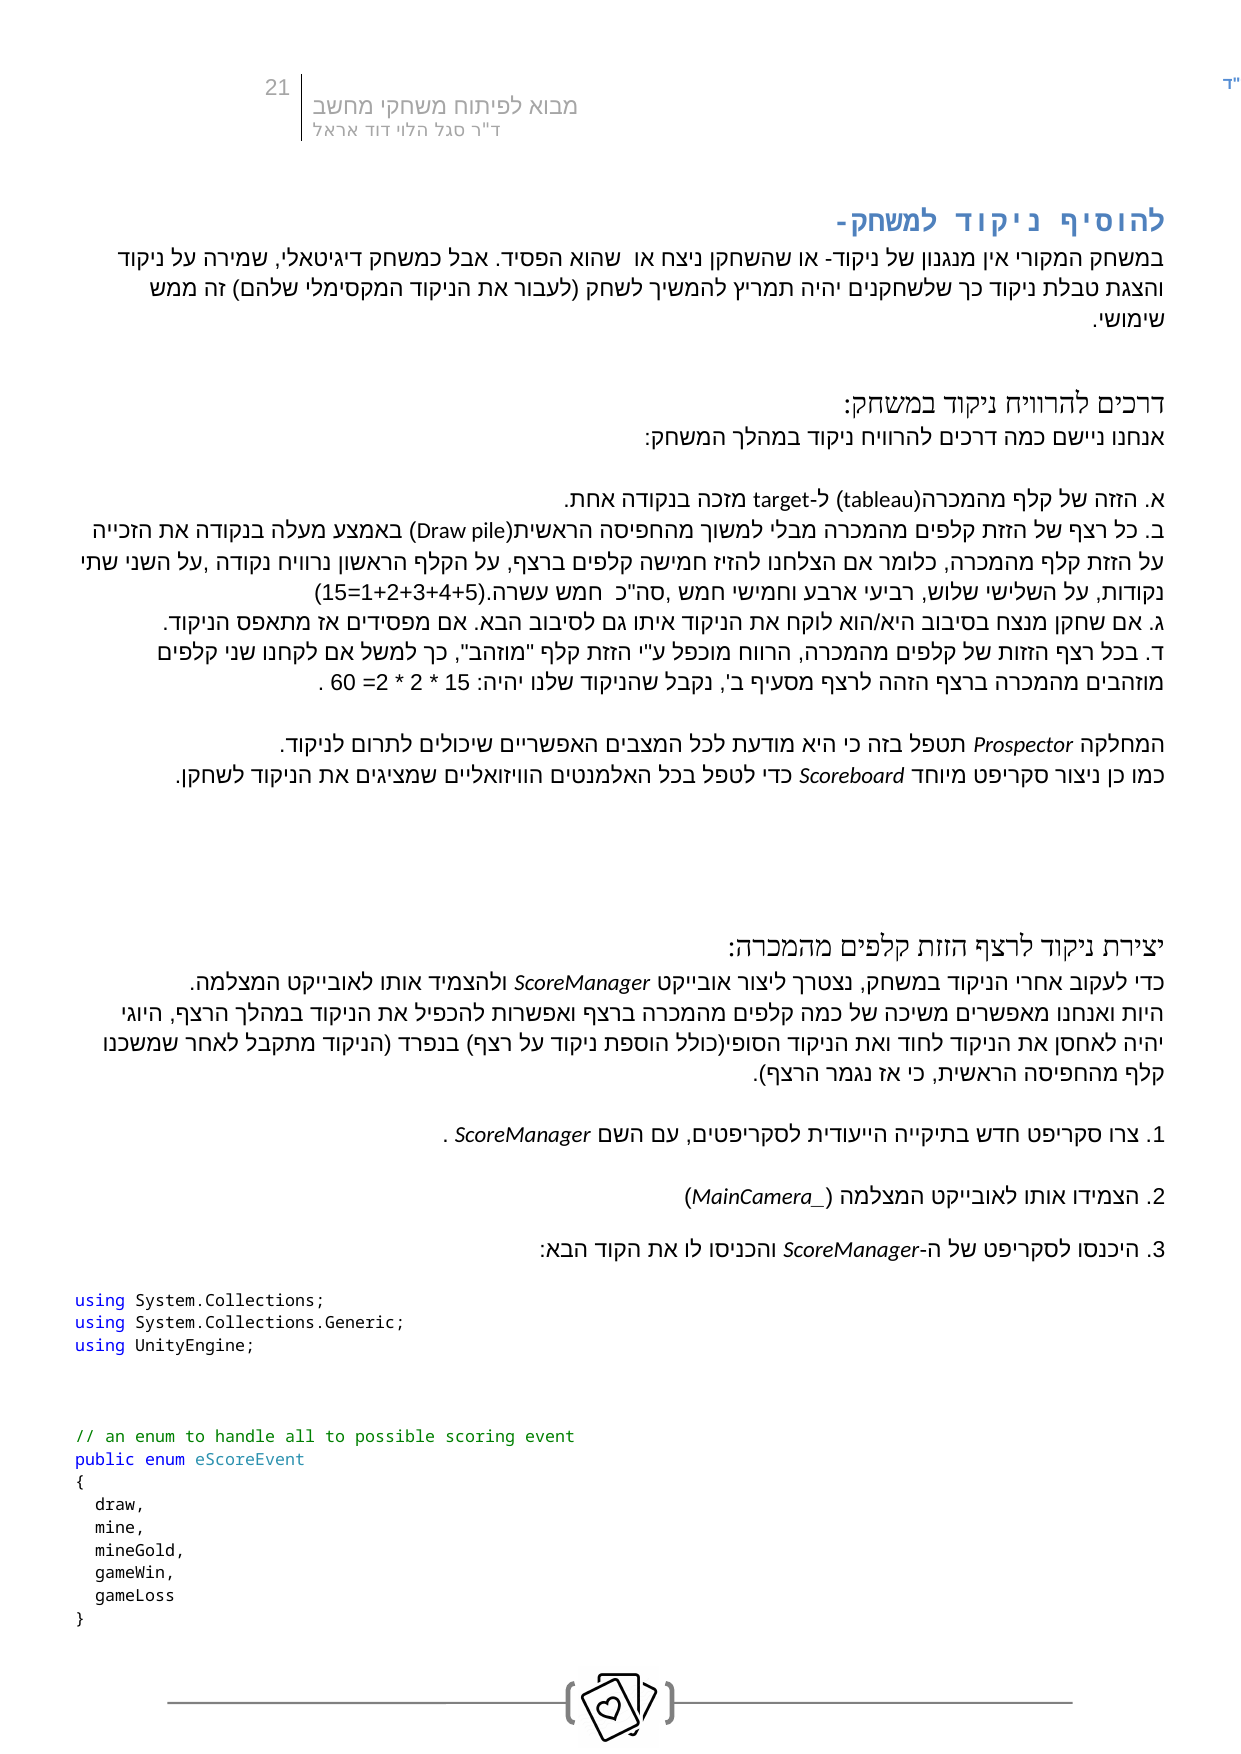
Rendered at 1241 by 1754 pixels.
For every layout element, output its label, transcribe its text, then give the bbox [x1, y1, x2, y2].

text { [75, 1470, 1165, 1493]
text } [75, 1606, 1165, 1629]
text // an enum to handle all to possible scoring event [75, 1425, 1165, 1447]
text using System.Collections.Generic; [75, 1311, 1165, 1334]
text 3. היכנסו לסקריפט של ה-ScoreManager והכניסו לו את הקוד הבא: [75, 1235, 1165, 1263]
text using System.Collections; [75, 1288, 1165, 1311]
picture [578, 1666, 660, 1748]
text public enum eScoreEvent [75, 1447, 1165, 1470]
text אנחנו ניישם כמה דרכים להרוויח ניקוד במהלך המשחק: א. הזזה של קלף מהמכרה(tableau) ל-target מזכה בנקודה אחת. ב. כל רצף של הזזת קלפים מהמכרה מבלי למשוך מהחפיסה הראשית(Draw pile) באמצע מעלה בנקודה את הזכייה על הזזת קלף מהמכרה, כלומר אם הצלחנו להזיז חמישה קלפים ברצף, על הקלף הראשון נרוויח נקודה ,על השני שתי נקודות, על השלישי שלוש, רביעי ארבע וחמישי חמש ,סה"כ חמש עשרה.(1+2+3+4+5=15) ג. אם שחקן מנצח בסיבוב היא/הוא לוקח את הניקוד איתו גם לסיבוב הבא. אם מפסידים אז מתאפס הניקוד. ד. בכל רצף הזזות של קלפים מהמכרה, הרווח מוכפל ע"י הזזת קלף "מוזהב", כך למשל אם לקחנו שני קלפים מוזהבים מהמכרה ברצף הזהה לרצף מסעיף ב', נקבל שהניקוד שלנו יהיה: 15 * 2 * 2= 60 . המחלקה Prospector תטפל בזה כי היא מודעת לכל המצבים האפשריים שיכולים לתרום לניקוד. כמו כן ניצור סקריפט מיוחד Scoreboard כדי לטפל בכל האלמנטים הוויזואליים שמציגים את הניקוד לשחקן. [75, 424, 1165, 822]
text draw, [75, 1493, 1165, 1516]
text כדי לעקוב אחרי הניקוד במשחק, נצטרך ליצור אובייקט ScoreManager ולהצמיד אותו לאובייקט המצלמה. היות ואנחנו מאפשרים משיכה של כמה קלפים מהמכרה ברצף ואפשרות להכפיל את הניקוד במהלך הרצף, היוגי יהיה לאחסן את הניקוד לחוד ואת הניקוד הסופי(כולל הוספת ניקוד על רצף) בנפרד (הניקוד מתקבל לאחר שמשכנו קלף מהחפיסה הראשית, כי אז נגמר הרצף). 1. צרו סקריפט חדש בתיקייה הייעודית לסקריפטים, עם השם ScoreManager . 2. הצמידו אותו לאובייקט המצלמה (_MainCamera) [75, 968, 1165, 1210]
subtitle להוסיף ניקוד למשחק- [75, 169, 1165, 240]
text mineGold, [75, 1538, 1165, 1561]
text mine, [75, 1516, 1165, 1538]
text gameWin, [75, 1561, 1165, 1584]
text במשחק המקורי אין מנגנון של ניקוד- או שהשחקן ניצח או שהוא הפסיד. אבל כמשחק דיגיטאלי, שמירה על ניקוד והצגת טבלת ניקוד כך שלשחקנים יהיה תמריץ להמשיך לשחק (לעבור את הניקוד המקסימלי שלהם) זה ממש שימושי. [75, 245, 1165, 332]
subtitle דרכים להרוויח ניקוד במשחק: [75, 386, 1165, 419]
text gameLoss [75, 1584, 1165, 1606]
subtitle יצירת ניקוד לרצף הזזת קלפים מהמכרה: [75, 929, 1165, 963]
text using UnityEngine; [75, 1334, 1165, 1357]
